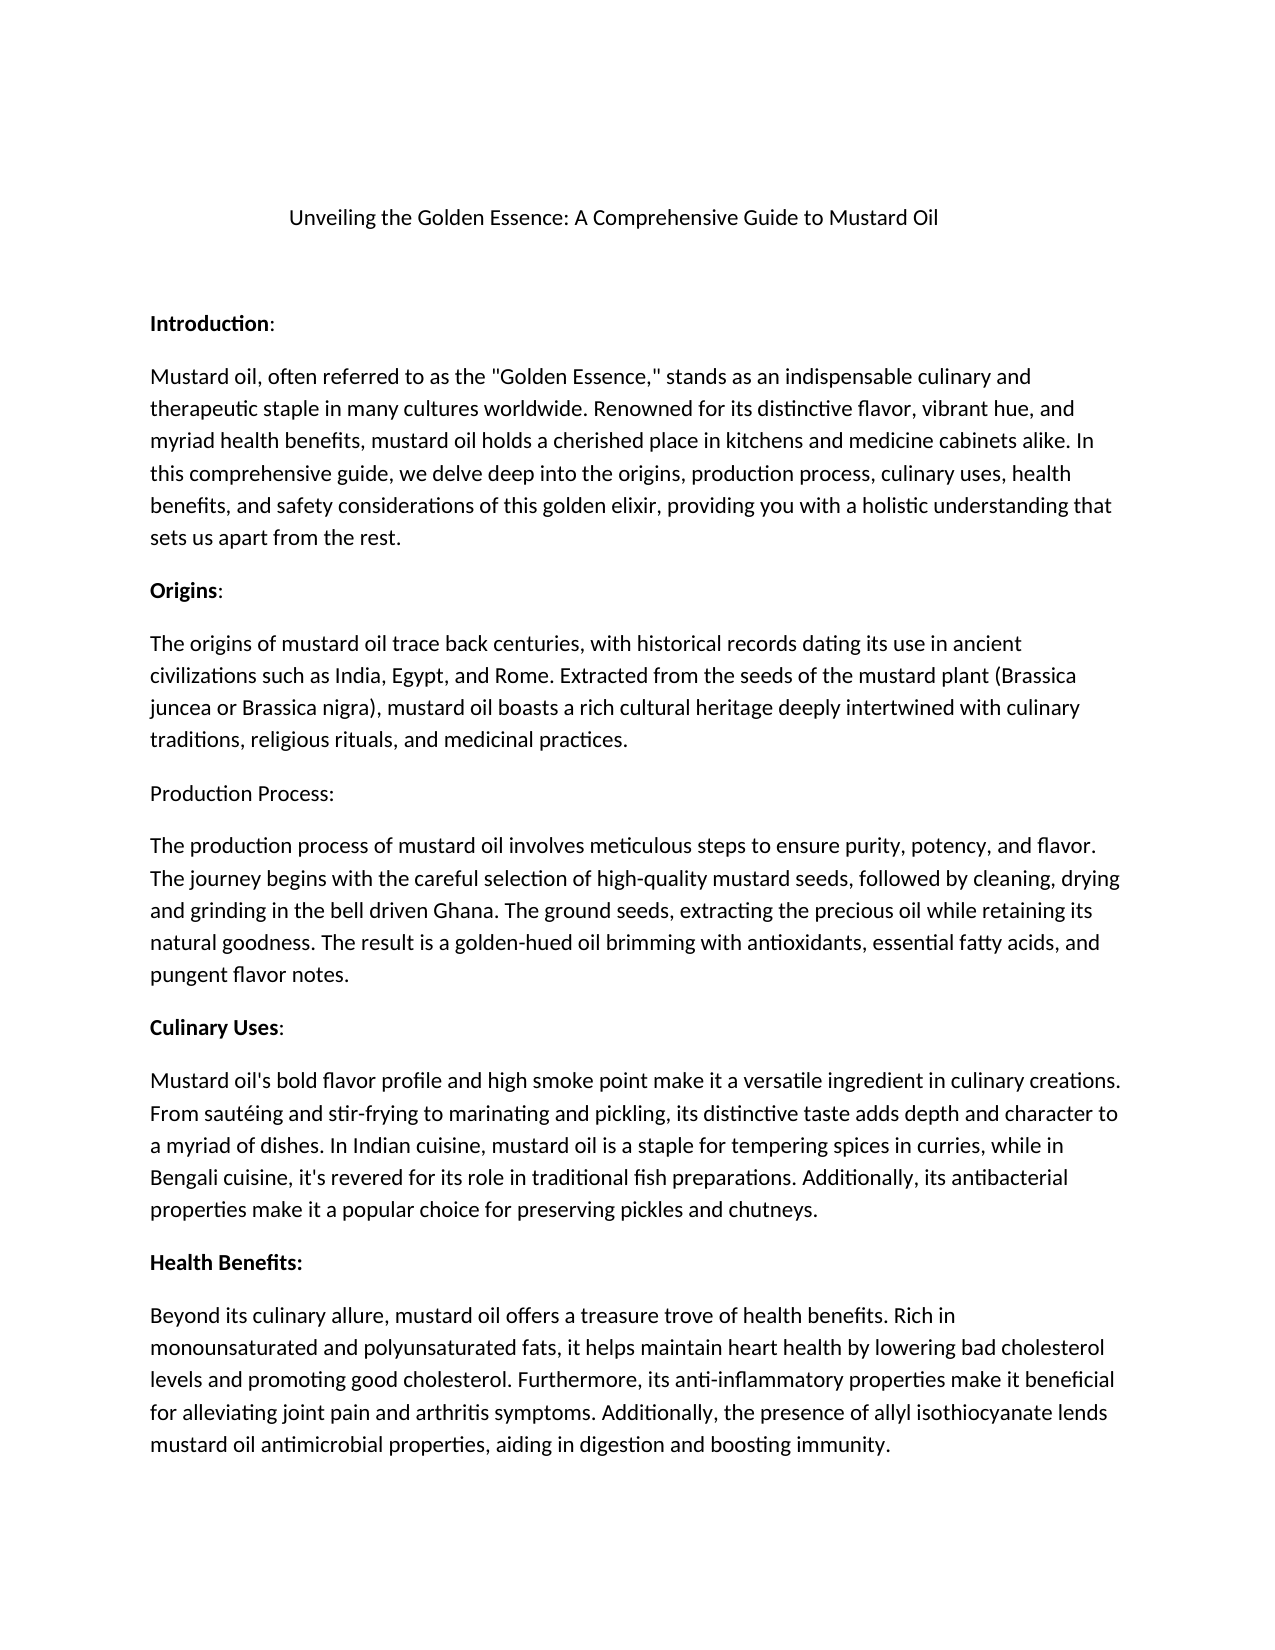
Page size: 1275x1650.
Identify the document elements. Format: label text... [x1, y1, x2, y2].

text Unveiling the Golden Essence: A Comprehensive Guide to Mustard Oil [150, 203, 1125, 231]
text Mustard oil, often referred to as the "Golden Essence," stands as an indispensable culinary and therapeutic staple in many cultures worldwide. Renowned for its distinctive flavor, vibrant hue, and myriad health benefits, mustard oil holds a cherished place in kitchens and medicine cabinets alike. In this comprehensive guide, we delve deep into the origins, production process, culinary uses, health benefits, and safety considerations of this golden elixir, providing you with a holistic understanding that sets us apart from the rest. [150, 362, 1125, 551]
text Production Process: [150, 779, 1125, 807]
text Beyond its culinary allure, mustard oil offers a treasure trove of health benefits. Rich in monounsaturated and polyunsaturated fats, it helps maintain heart health by lowering bad cholesterol levels and promoting good cholesterol. Furthermore, its anti-inflammatory properties make it beneficial for alleviating joint pain and arthritis symptoms. Additionally, the presence of allyl isothiocyanate lends mustard oil antimicrobial properties, aiding in digestion and boosting immunity. [150, 1301, 1125, 1458]
text Origins: [150, 576, 1125, 604]
text Health Benefits: [150, 1248, 1125, 1276]
text Mustard oil's bold flavor profile and high smoke point make it a versatile ingredient in culinary creations. From sautéing and stir-frying to marinating and pickling, its distinctive taste adds depth and character to a myriad of dishes. In Indian cuisine, mustard oil is a staple for tempering spices in curries, while in Bengali cuisine, it's revered for its role in traditional fish preparations. Additionally, its antibacterial properties make it a popular choice for preserving pickles and chutneys. [150, 1066, 1125, 1223]
text Culinary Uses: [150, 1013, 1125, 1041]
text The origins of mustard oil trace back centuries, with historical records dating its use in ancient civilizations such as India, Egypt, and Rome. Extracted from the seeds of the mustard plant (Brassica juncea or Brassica nigra), mustard oil boasts a rich cultural heritage deeply intertwined with culinary traditions, religious rituals, and medicinal practices. [150, 629, 1125, 754]
text The production process of mustard oil involves meticulous steps to ensure purity, potency, and flavor. The journey begins with the careful selection of high-quality mustard seeds, followed by cleaning, drying and grinding in the bell driven Ghana. The ground seeds, extracting the precious oil while retaining its natural goodness. The result is a golden-hued oil brimming with antioxidants, essential fatty acids, and pungent flavor notes. [150, 832, 1125, 988]
text Introduction: [150, 309, 1125, 337]
